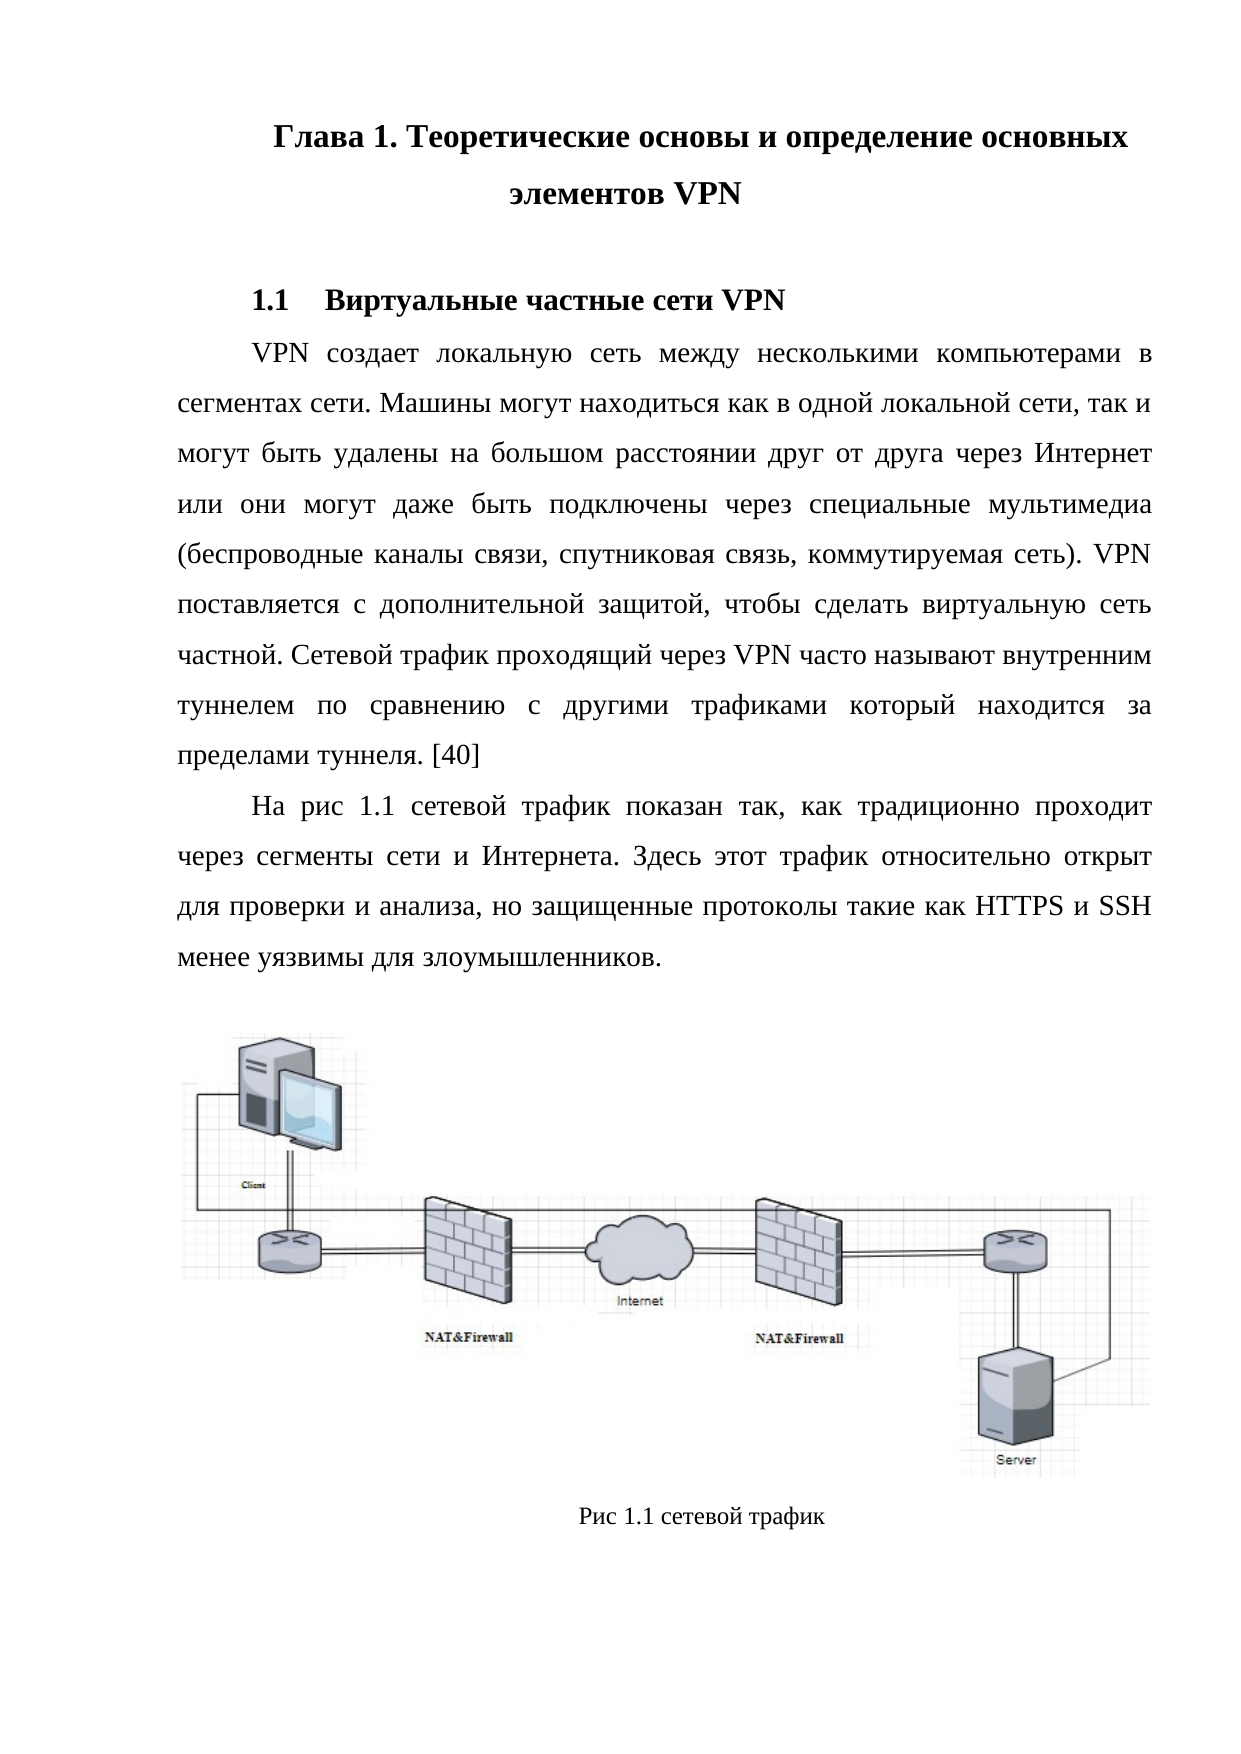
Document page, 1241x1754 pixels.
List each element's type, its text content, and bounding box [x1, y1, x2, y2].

subtitle Глава 1. Теоретические основы и определение основных элементов VPN [273, 116, 1131, 212]
text На рис 1.1 сетевой трафик показан так, как традиционно проходит через сегменты сети и Интернета. Здесь этот трафик относительно открыт для проверки и анализа, но защищенные протоколы такие как HTTPS и SSH менее уязвимы для злоумышленников. [177, 788, 1152, 972]
picture [181, 1033, 1150, 1478]
subtitle Виртуальные частные сети VPN [251, 281, 1221, 317]
text VPN создает локальную сеть между несколькими компьютерами в сегментах сети. Машины могут находиться как в одной локальной сети, так и могут быть удалены на большом расстоянии друг от друга через Интернет или они могут даже быть подключены через специальные мультимедиа (беспроводные каналы связи, спутниковая связь, коммутируемая сеть). VPN поставляется с дополнительной защитой, чтобы сделать виртуальную сеть частной. Сетевой трафик проходящий через VPN часто называют внутренним туннелем по сравнению с другими трафиками который находится за пределами туннеля. [40] [177, 335, 1152, 771]
